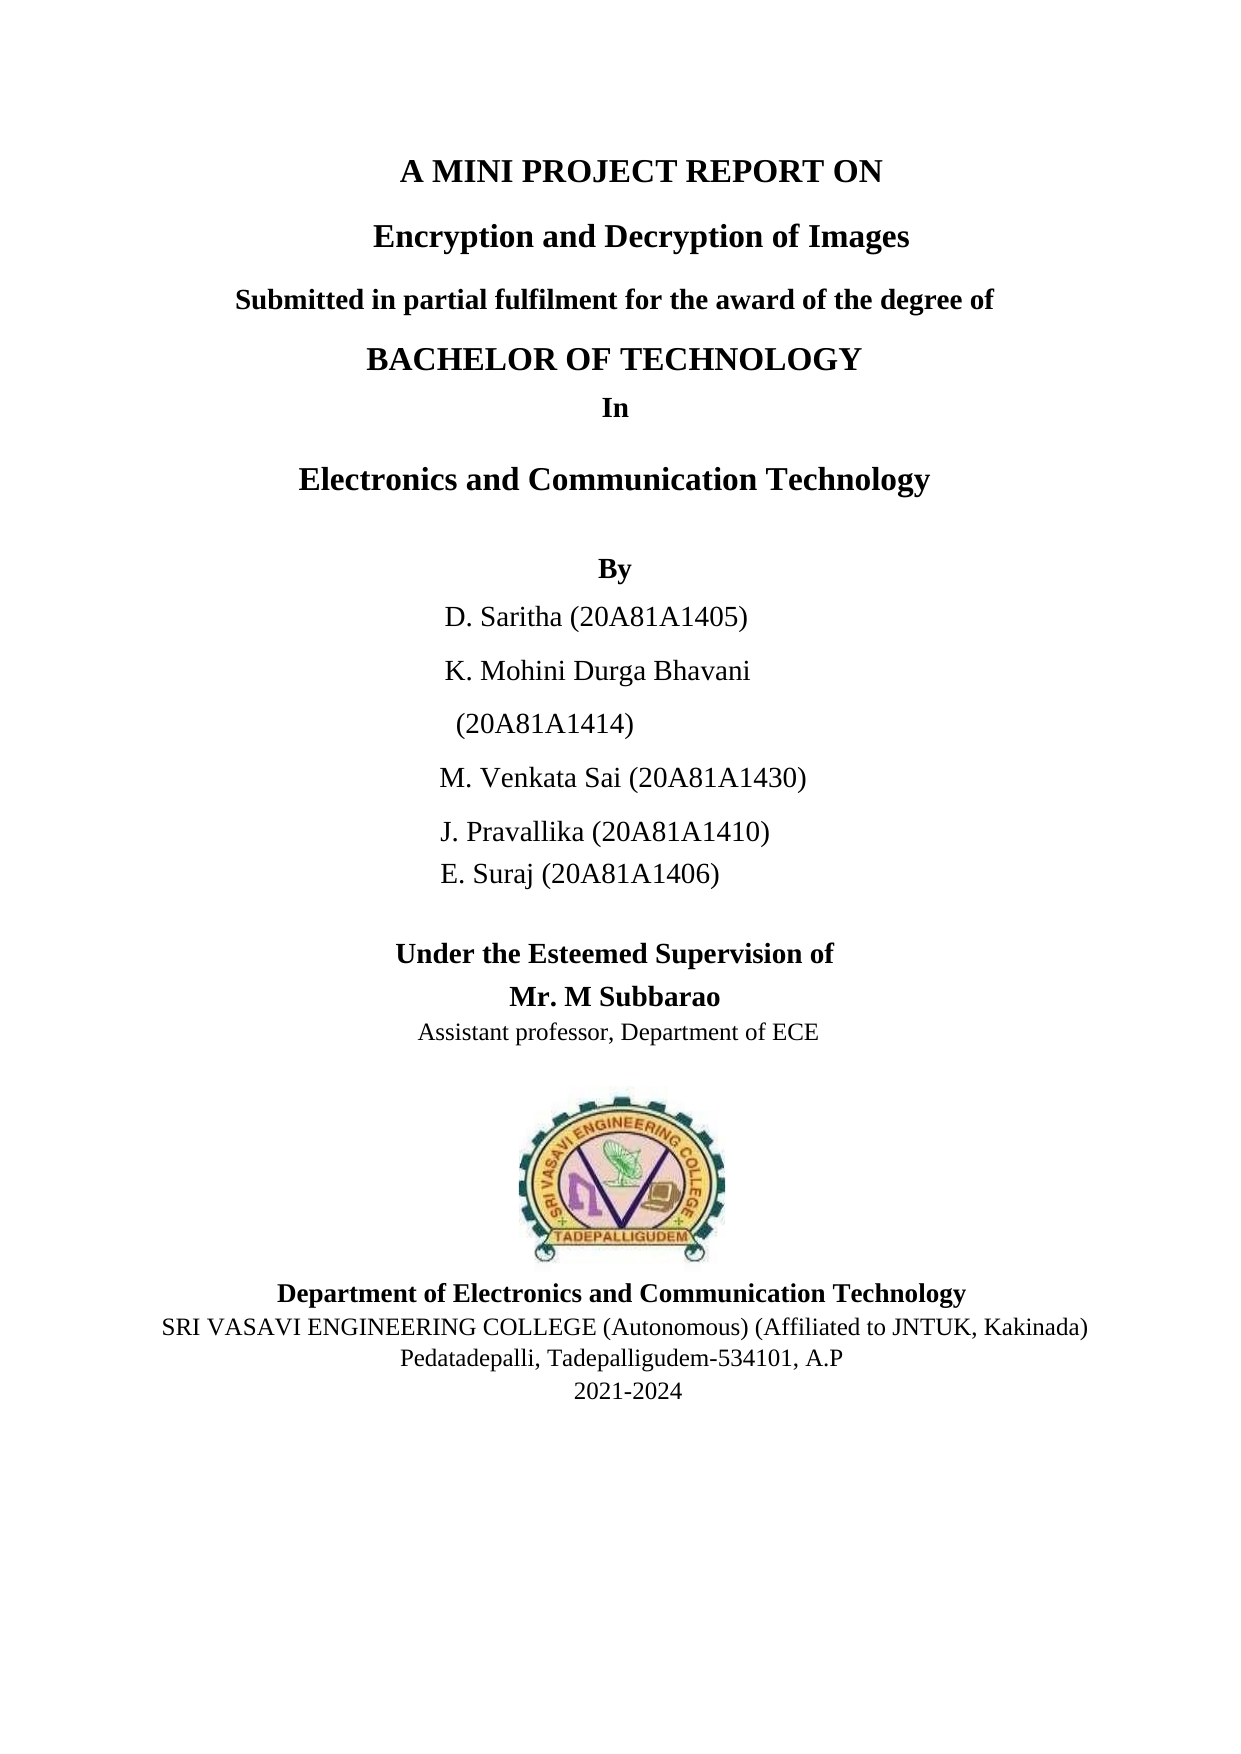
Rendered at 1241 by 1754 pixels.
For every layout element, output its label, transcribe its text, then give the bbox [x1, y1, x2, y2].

picture [518, 1086, 726, 1276]
text Encryption and Decryption of Images [223, 217, 1059, 255]
text E. Suraj (20A81A1406) [148, 856, 1090, 889]
text M. Venkata Sai (20A81A1430) [148, 760, 1090, 794]
text By [148, 551, 1081, 584]
subtitle D. Saritha (20A81A1405) [444, 599, 926, 633]
text Under the Esteemed Supervision of [148, 936, 1081, 970]
text Assistant professor, Department of ECE [148, 1017, 1081, 1046]
text BACHELOR OF TECHNOLOGY [171, 339, 1058, 377]
subtitle K. Mohini Durga Bhavani (20A81A1414) [444, 653, 926, 740]
text J. Pravallika (20A81A1410) [148, 814, 1090, 847]
text In [148, 390, 1082, 424]
text 2021-2024 [148, 1376, 1095, 1405]
text Department of Electronics and Communication Technology [148, 1277, 1095, 1308]
subtitle Electronics and Communication Technology [171, 459, 1058, 498]
text Mr. M Subbarao [148, 979, 1081, 1012]
text SRI VASAVI ENGINEERING COLLEGE (Autonomous) (Affiliated to JNTUK, Kakinada) Pedatadepalli, Tadepalligudem-534101, A.P [148, 1312, 1095, 1372]
text A MINI PROJECT REPORT ON [223, 151, 1059, 189]
text Submitted in partial fulfilment for the award of the degree of [148, 282, 1081, 316]
